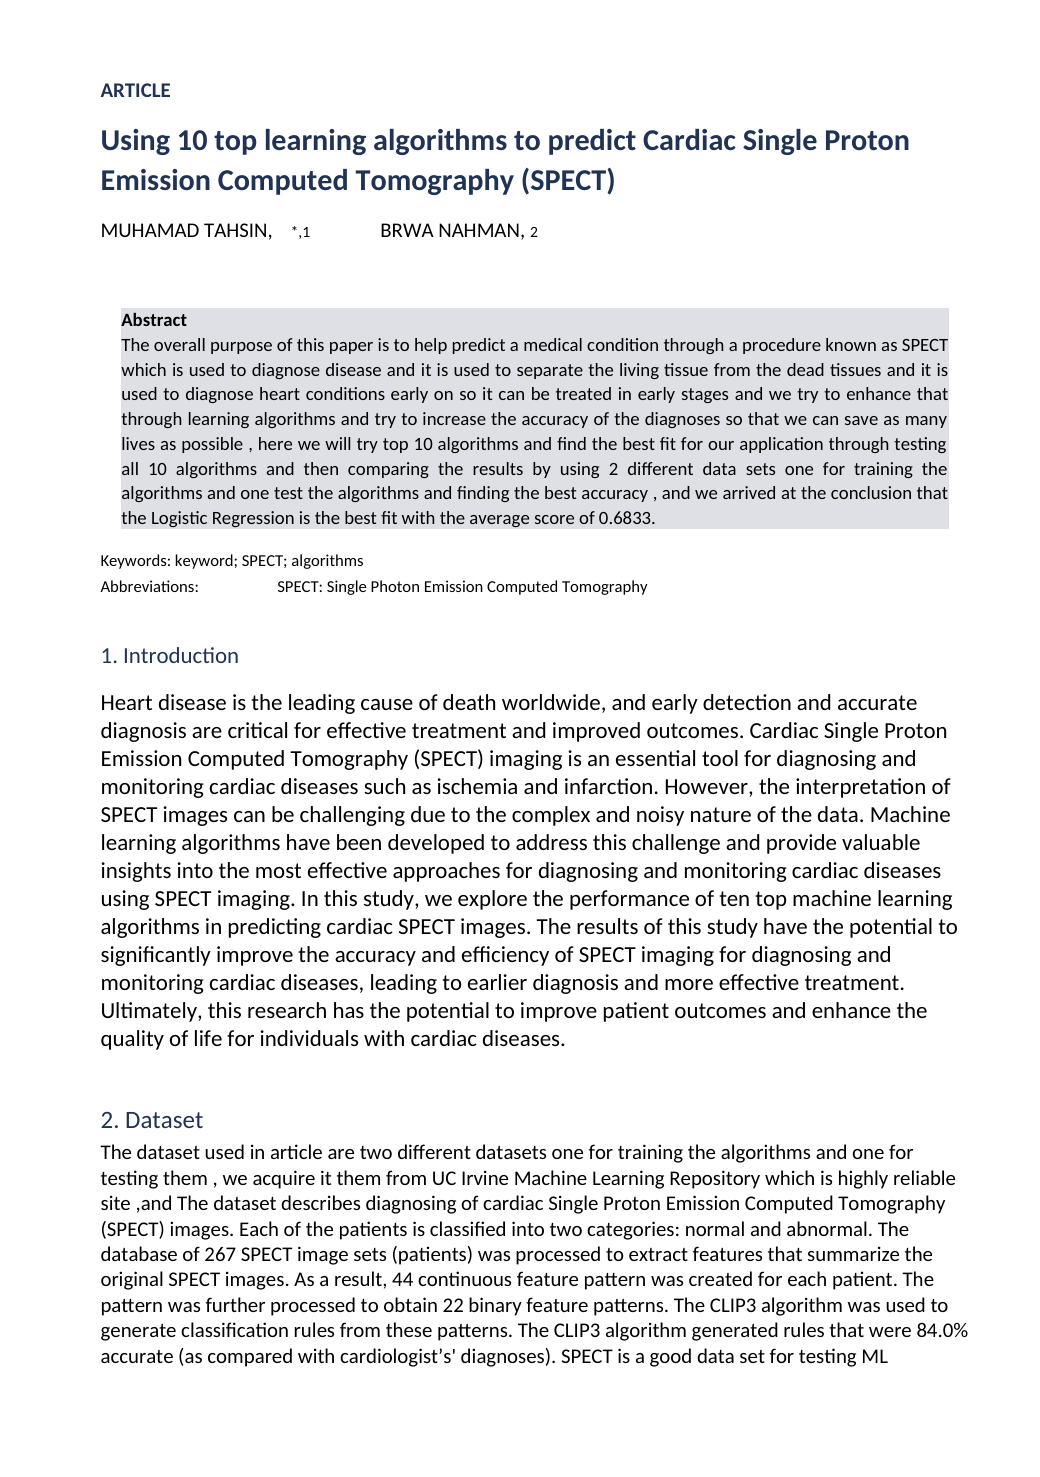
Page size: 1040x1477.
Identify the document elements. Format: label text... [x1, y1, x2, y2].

text ARTICLE [100, 77, 981, 102]
table_cell 1. Introduction [100, 622, 970, 684]
table_cell Abbreviations: SPECT: Single Photon Emission Computed Tomography [100, 573, 970, 622]
table_header 2. Dataset [100, 1104, 970, 1139]
table_header Keywords: keyword; SPECT; algorithms [100, 547, 970, 573]
text Using 10 top learning algorithms to predict Cardiac Single Proton Emission Computed Tomography (SPECT) [100, 121, 981, 198]
table_cell Heart disease is the leading cause of death worldwide, and early detection and accurate diagnosis are critical for effective treatment and improved outcomes. Cardiac Single Proton Emission Computed Tomography (SPECT) imaging is an essential tool for diagnosing and monitoring cardiac diseases such as ischemia and infarction. However, the interpretation of SPECT images can be challenging due to the complex and noisy nature of the data. Machine learning algorithms have been developed to address this challenge and provide valuable insights into the most effective approaches for diagnosing and monitoring cardiac diseases using SPECT imaging. In this study, we explore the performance of ten top machine learning algorithms in predicting cardiac SPECT images. The results of this study have the potential to significantly improve the accuracy and efficiency of SPECT imaging for diagnosing and monitoring cardiac diseases, leading to earlier diagnosis and more effective treatment. Ultimately, this research has the potential to improve patient outcomes and enhance the quality of life for individuals with cardiac diseases. [100, 685, 970, 1052]
text The overall purpose of this paper is to help predict a medical condition through a procedure known as SPECT which is used to diagnose disease and it is used to separate the living tissue from the dead tissues and it is used to diagnose heart conditions early on so it can be treated in early stages and we try to enhance that through learning algorithms and try to increase the accuracy of the diagnoses so that we can save as many lives as possible , here we will try top 10 algorithms and find the best fit for our application through testing all 10 algorithms and then comparing the results by using 2 different data sets one for training the algorithms and one test the algorithms and finding the best accuracy , and we arrived at the conclusion that the Logistic Regression is the best fit with the average score of 0.6833. [121, 333, 949, 529]
text Abstract [121, 308, 949, 331]
text MUHAMAD TAHSIN, *,1 BRWA NAHMAN, 2 [100, 217, 981, 243]
